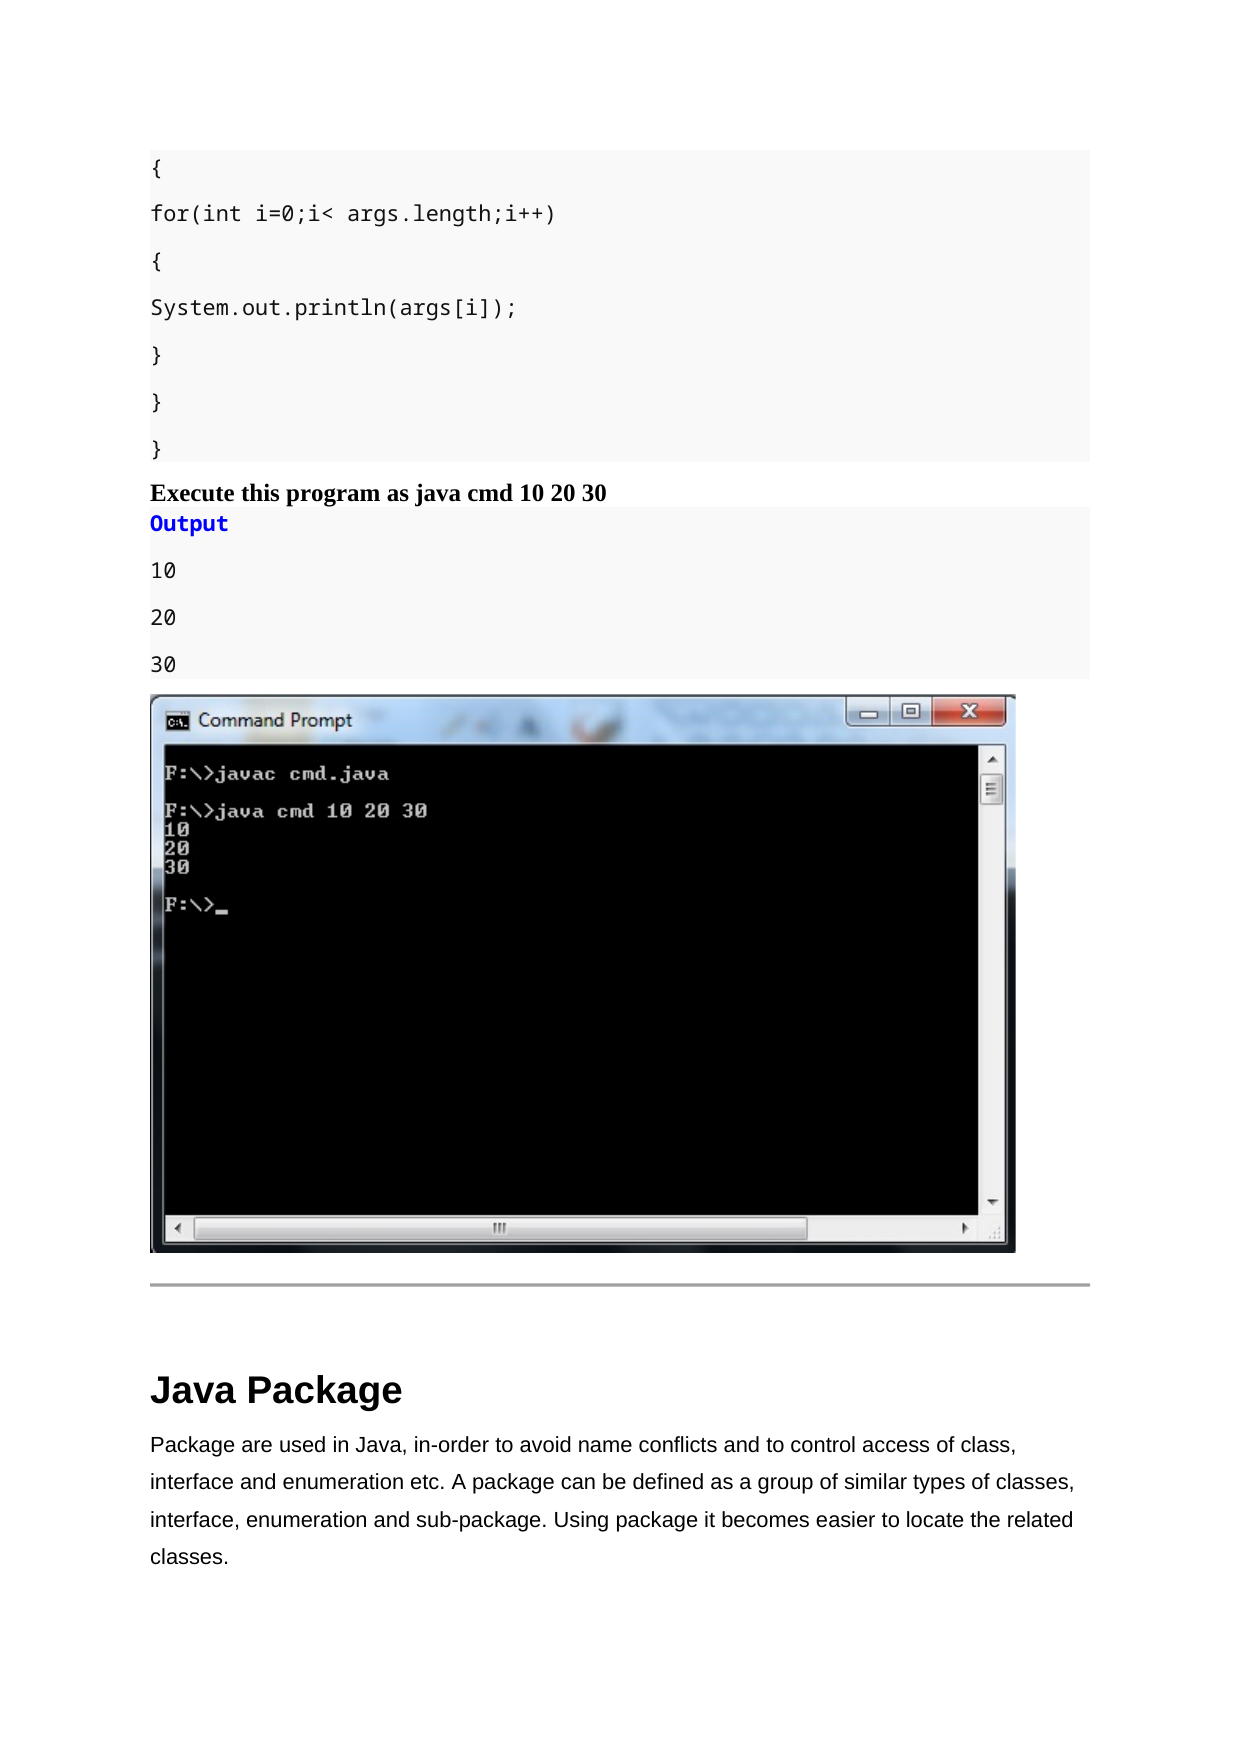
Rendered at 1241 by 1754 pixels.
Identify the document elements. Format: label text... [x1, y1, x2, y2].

text System.out.println(args[i]); [150, 291, 1090, 322]
text } [150, 384, 1090, 416]
text } [150, 337, 1090, 369]
text } [150, 431, 1090, 462]
picture [150, 694, 1016, 1253]
text for(int i=0;i< args.length;i++) [150, 197, 1090, 228]
subtitle Java Package [150, 1349, 1090, 1412]
text Output [150, 507, 1090, 538]
text Package are used in Java, in-order to avoid name conflicts and to control access of class, interface and enumeration etc. A package can be defined as a group of similar types of classes, interface, enumeration and sub-package. Using package it becomes easier to locate the related classes. [150, 1419, 1090, 1569]
text { [150, 150, 1090, 181]
text Execute this program as java cmd 10 20 30 [150, 478, 1090, 507]
text 30 [150, 647, 1090, 679]
text 20 [150, 601, 1090, 632]
text { [150, 244, 1090, 275]
text 10 [150, 554, 1090, 585]
